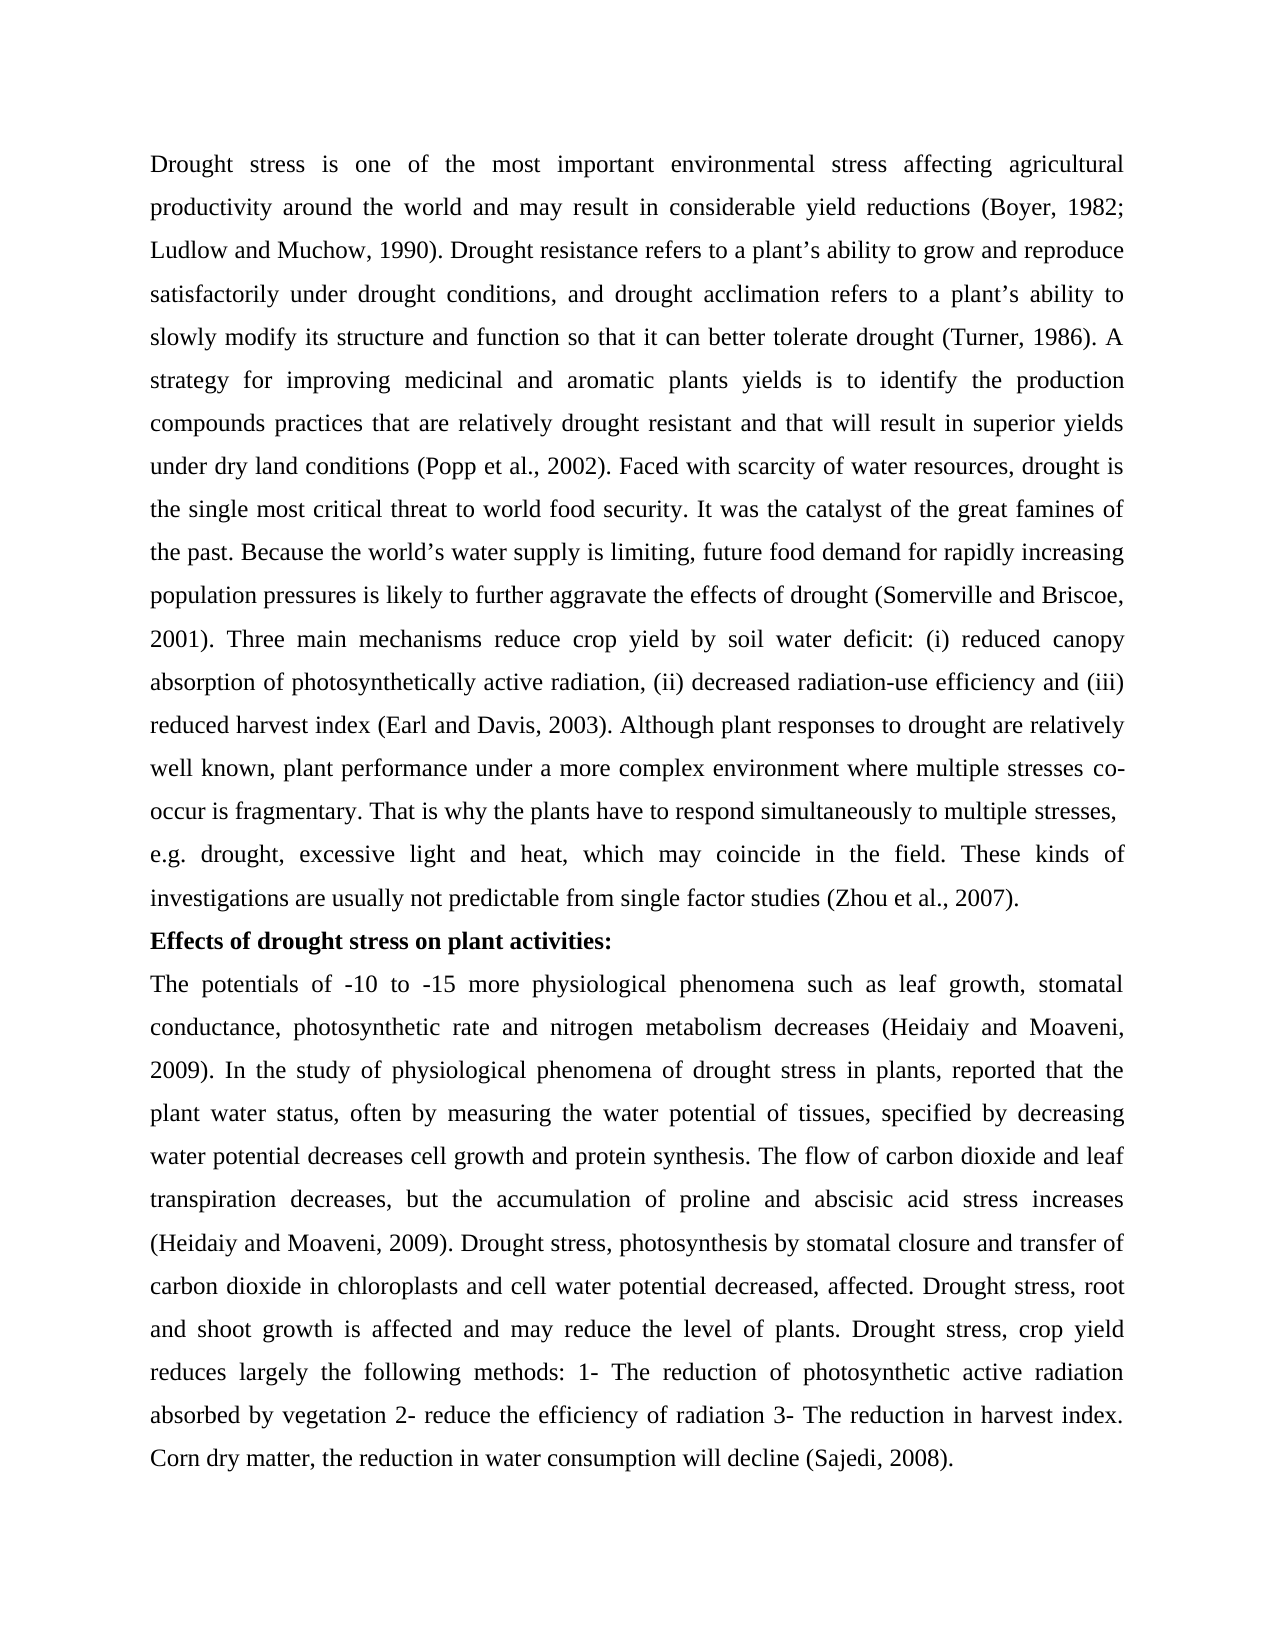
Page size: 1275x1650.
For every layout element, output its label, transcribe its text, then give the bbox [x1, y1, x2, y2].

text Drought stress is one of the most important environmental stress affecting agricultural productivity around the world and may result in considerable yield reductions (Boyer, 1982; Ludlow and Muchow, 1990). Drought resistance refers to a plant’s ability to grow and reproduce satisfactorily under drought conditions, and drought acclimation refers to a plant’s ability to slowly modify its structure and function so that it can better tolerate drought (Turner, 1986). A strategy for improving medicinal and aromatic plants yields is to identify the production compounds practices that are relatively drought resistant and that will result in superior yields under dry land conditions (Popp et al., 2002). Faced with scarcity of water resources, drought is the single most critical threat to world food security. It was the catalyst of the great famines of the past. Because the world’s water supply is limiting, future food demand for rapidly increasing population pressures is likely to further aggravate the effects of drought (Somerville and Briscoe, 2001). Three main mechanisms reduce crop yield by soil water deficit: (i) reduced canopy absorption of photosynthetically active radiation, (ii) decreased radiation-use efficiency and (iii) reduced harvest index (Earl and Davis, 2003). Although plant responses to drought are relatively well known, plant performance under a more complex environment where multiple stresses co- occur is fragmentary. That is why the plants have to respond simultaneously to multiple stresses, [150, 149, 1126, 825]
text The potentials of -10 to -15 more physiological phenomena such as leaf growth, stomatal conductance, photosynthetic rate and nitrogen metabolism decreases (Heidaiy and Moaveni, 2009). In the study of physiological phenomena of drought stress in plants, reported that the plant water status, often by measuring the water potential of tissues, specified by decreasing water potential decreases cell growth and protein synthesis. The flow of carbon dioxide and leaf transpiration decreases, but the accumulation of proline and abscisic acid stress increases (Heidaiy and Moaveni, 2009). Drought stress, photosynthesis by stomatal closure and transfer of carbon dioxide in chloroplasts and cell water potential decreased, affected. Drought stress, root and shoot growth is affected and may reduce the level of plants. Drought stress, crop yield reduces largely the following methods: 1- The reduction of photosynthetic active radiation absorbed by vegetation 2- reduce the efficiency of radiation 3- The reduction in harvest index. Corn dry matter, the reduction in water consumption will decline (Sajedi, 2008). [150, 969, 1125, 1472]
text e.g. drought, excessive light and heat, which may coincide in the field. These kinds of investigations are usually not predictable from single factor studies (Zhou et al., 2007). [150, 839, 1126, 911]
subtitle Effects of drought stress on plant activities: [150, 926, 1137, 955]
